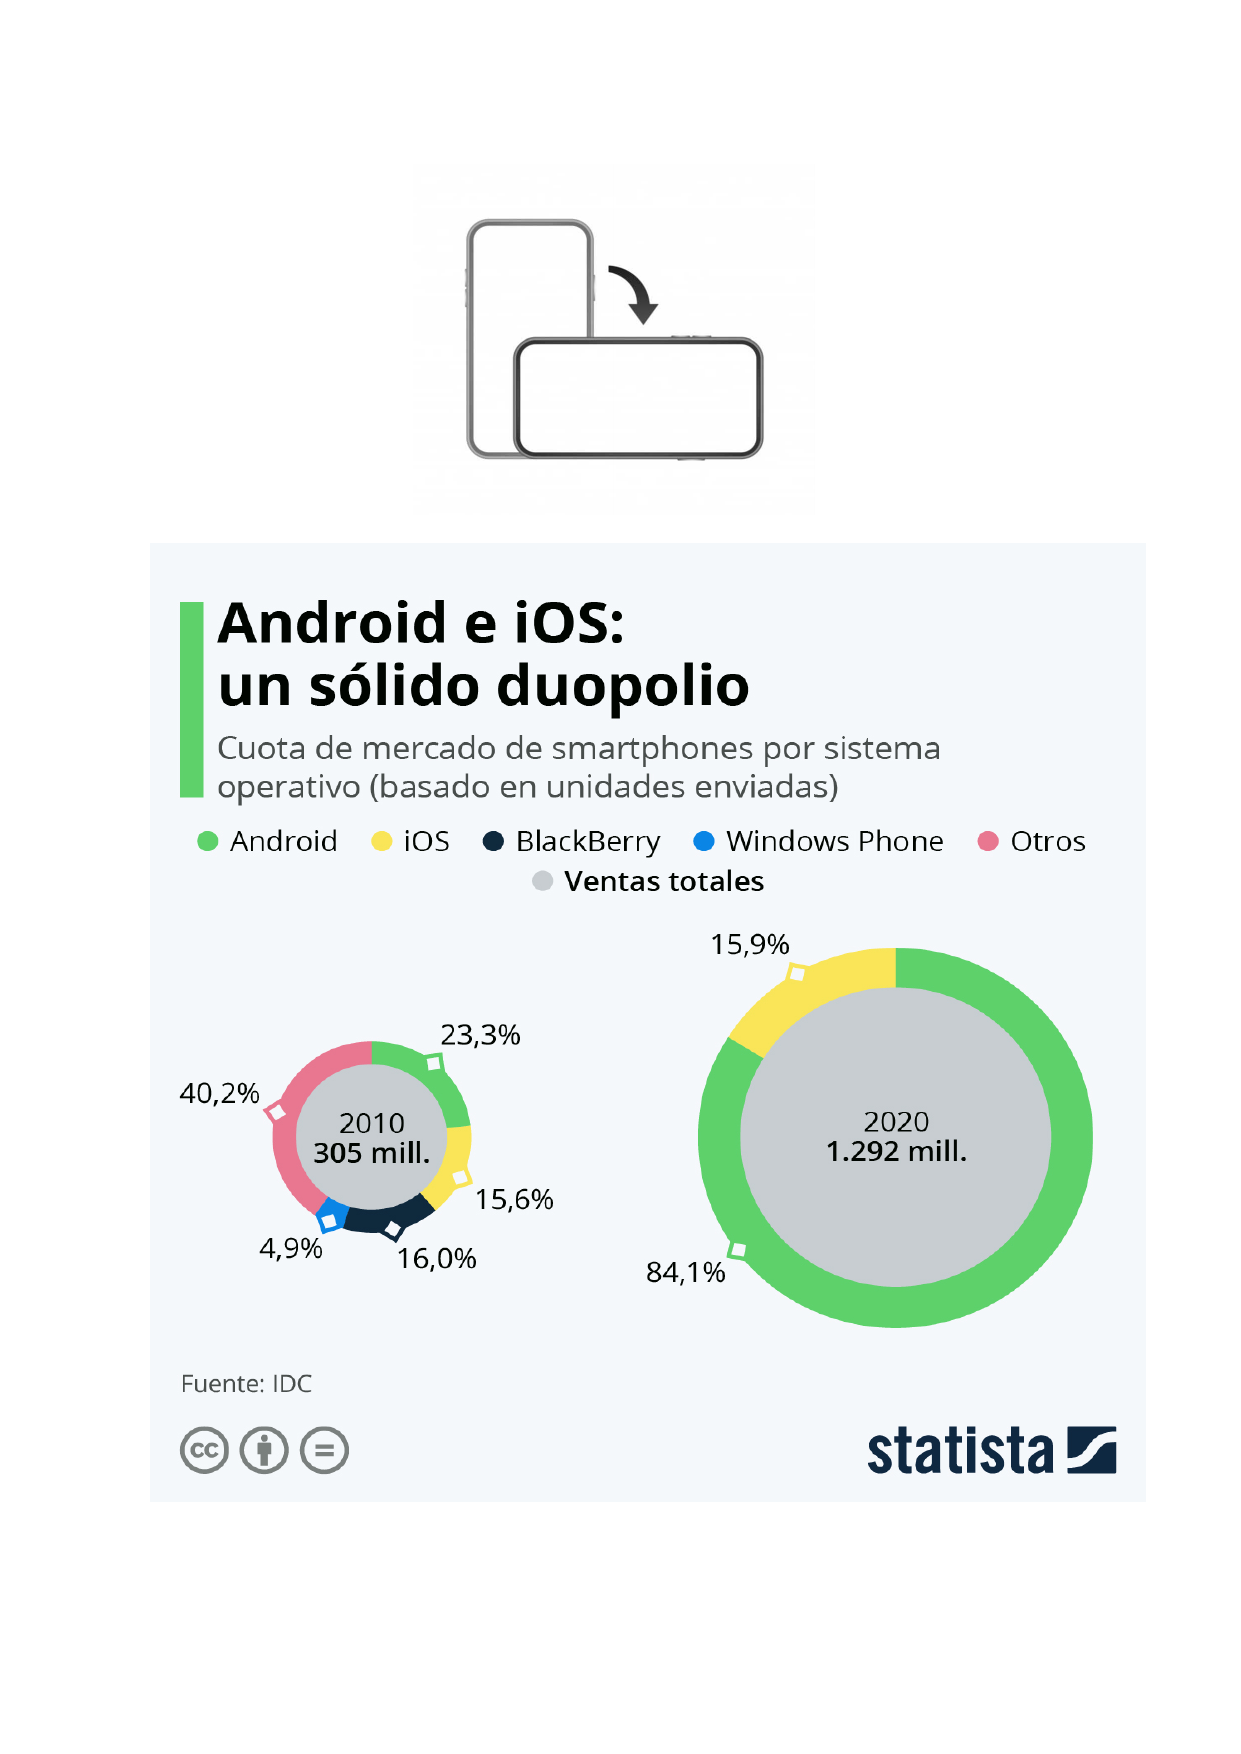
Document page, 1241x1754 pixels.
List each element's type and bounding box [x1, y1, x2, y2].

picture [150, 543, 1146, 1502]
picture [413, 164, 815, 515]
